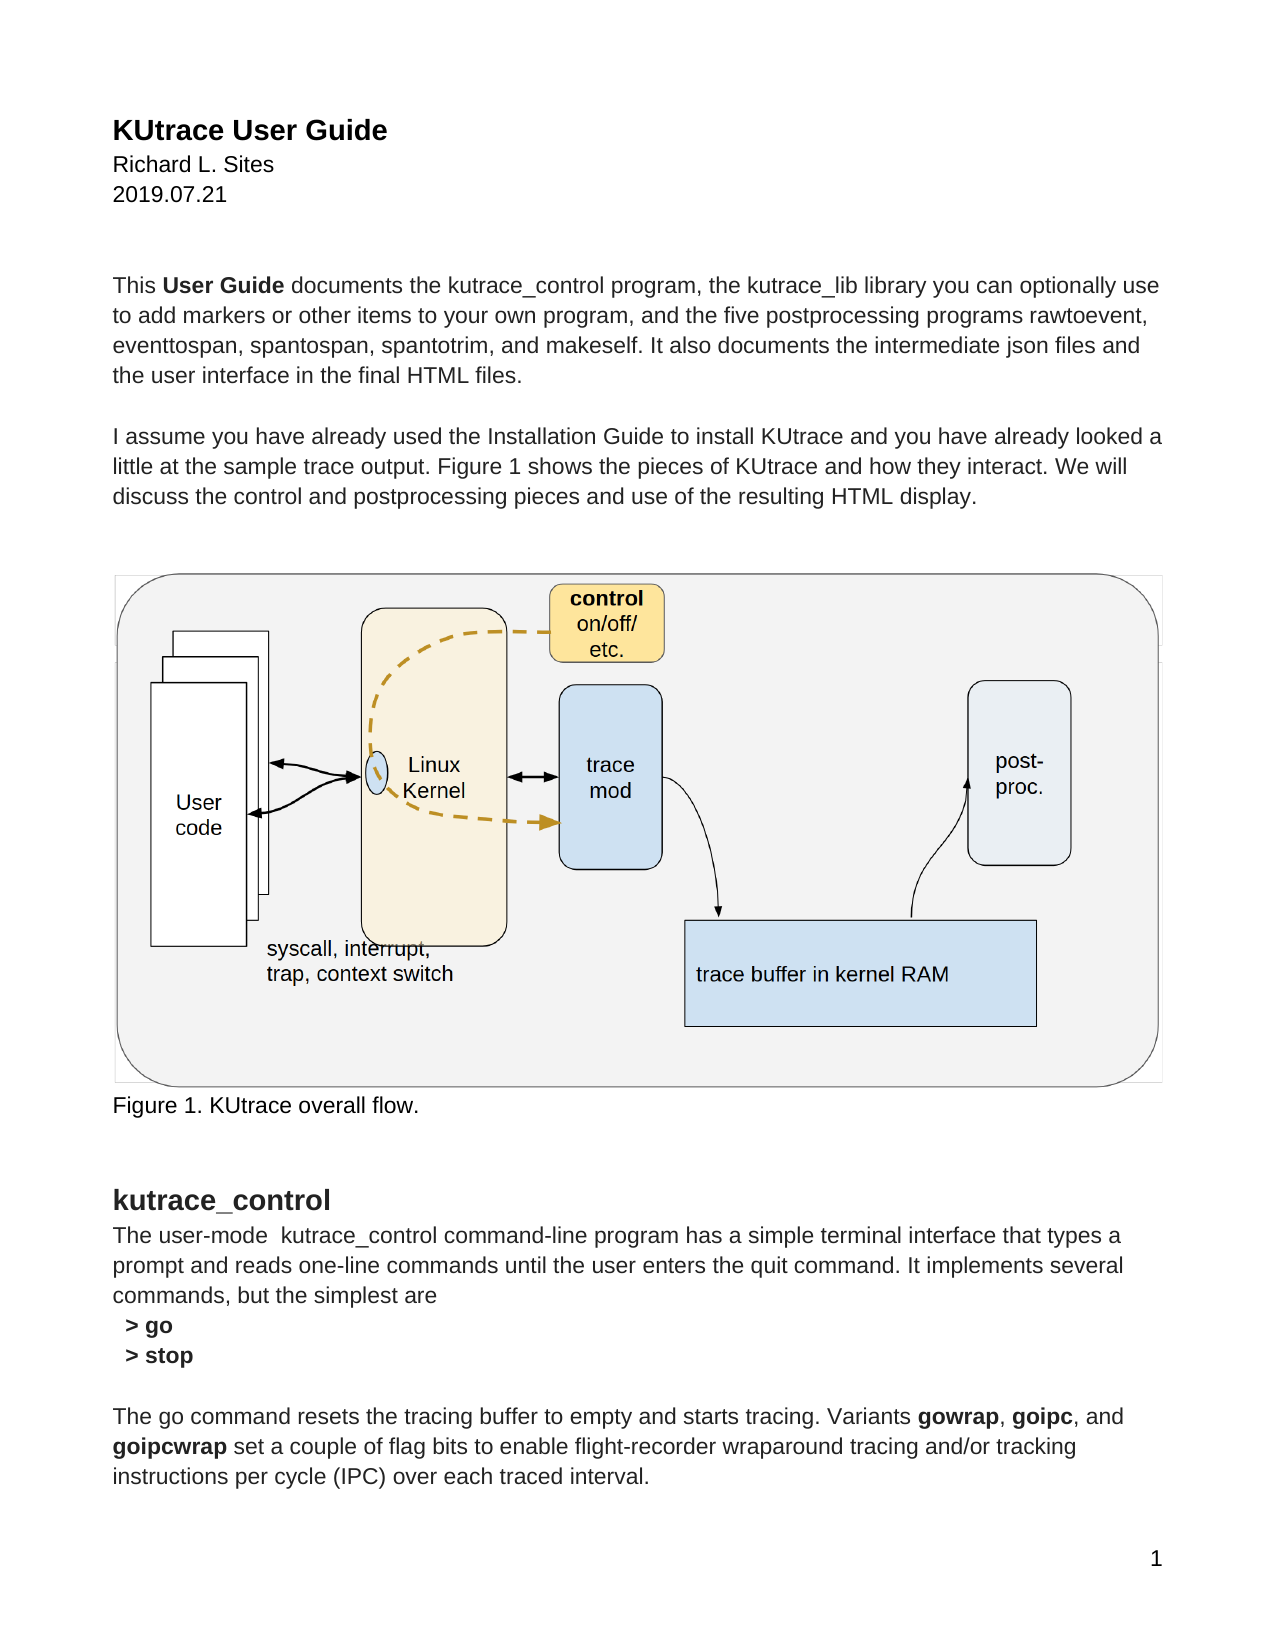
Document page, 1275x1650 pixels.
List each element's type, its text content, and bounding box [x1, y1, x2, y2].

picture [112, 573, 1163, 1089]
text Figure 1. KUtrace overall flow. [112, 1092, 1162, 1119]
text The user-mode kutrace_control command-line program has a simple terminal interface that types a prompt and reads one-line commands until the user enters the quit command. It implements several commands, but the simplest are [112, 1222, 1162, 1308]
text This User Guide documents the kutrace_control program, the kutrace_lib library you can optionally use to add markers or other items to your own program, and the five postprocessing programs rawtoevent, eventtospan, spantospan, spantotrim, and makeself. It also documents the intermediate json files and the user interface in the final HTML files. [112, 272, 1162, 389]
text Richard L. Sites [112, 151, 1162, 177]
text The go command resets the tracing buffer to empty and starts tracing. Variants gowrap, goipc, and goipcwrap set a couple of flag bits to enable flight-recorder wraparound tracing and/or tracking instructions per cycle (IPC) over each traced interval. [112, 1403, 1162, 1489]
text 2019.07.21 [112, 181, 1162, 208]
text kutrace_control [112, 1183, 1162, 1217]
text KUtrace User Guide [112, 112, 1162, 146]
text > go [112, 1312, 1162, 1338]
text I assume you have already used the Installation Guide to install KUtrace and you have already looked a little at the sample trace output. Figure 1 shows the pieces of KUtrace and how they interact. We will discuss the control and postprocessing pieces and use of the resulting HTML display. [112, 423, 1162, 510]
text > stop [112, 1342, 1162, 1369]
